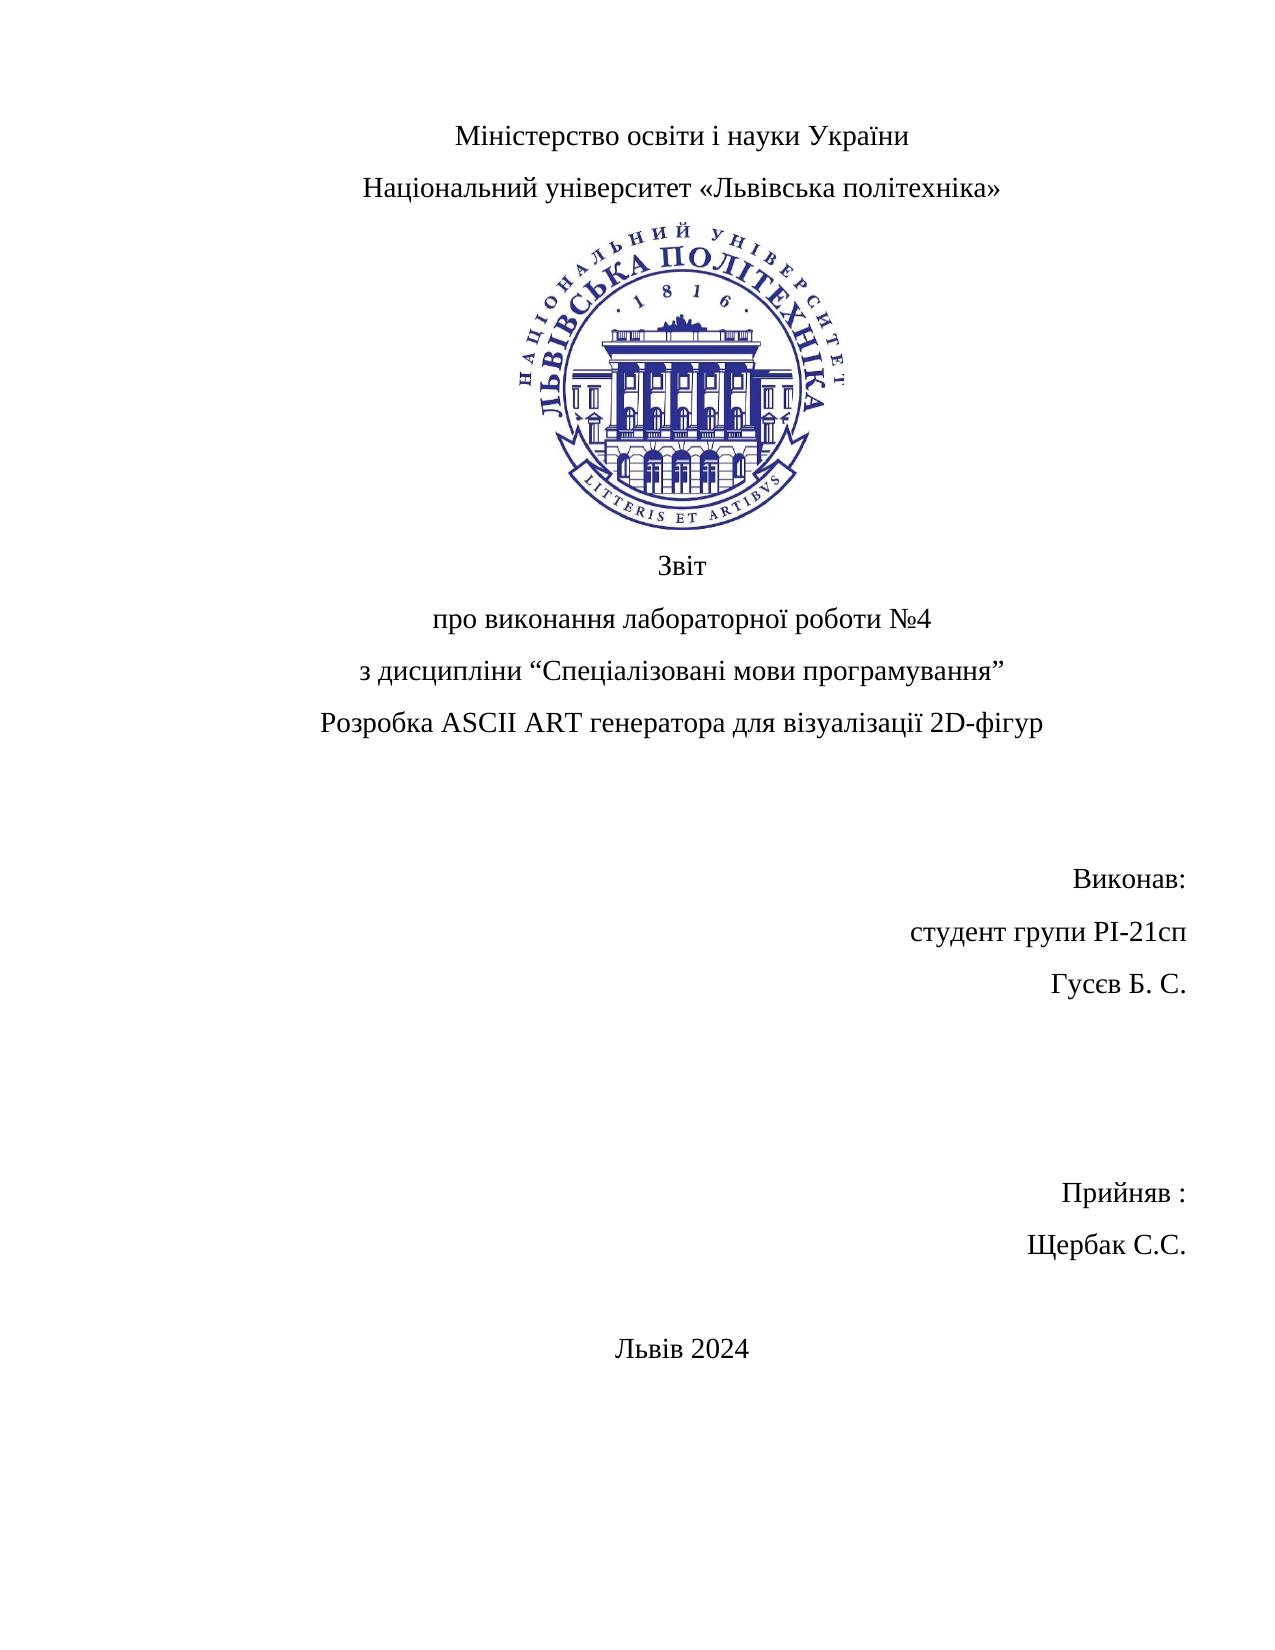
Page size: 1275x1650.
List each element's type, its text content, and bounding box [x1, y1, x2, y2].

text Національний університет «Львівська політехніка» [177, 170, 1186, 204]
text про виконання лабораторної роботи №4 [177, 601, 1186, 634]
text Звіт [177, 548, 1186, 582]
text Львів 2024 [177, 1331, 1186, 1365]
text з дисципліни “Спеціалізовані мови програмування” [177, 653, 1186, 686]
text студент групи РІ-21сп [177, 914, 1186, 947]
text Виконав: [177, 862, 1186, 895]
text Щербак С.С. [177, 1227, 1186, 1261]
text Гусєв Б. С. [177, 966, 1186, 999]
text Прийняв : [177, 1175, 1186, 1208]
text Розробка ASCII ART генератора для візуалізації 2D-фігур [177, 705, 1186, 739]
text Міністерство освіти і науки України [177, 118, 1186, 152]
picture [519, 222, 845, 530]
